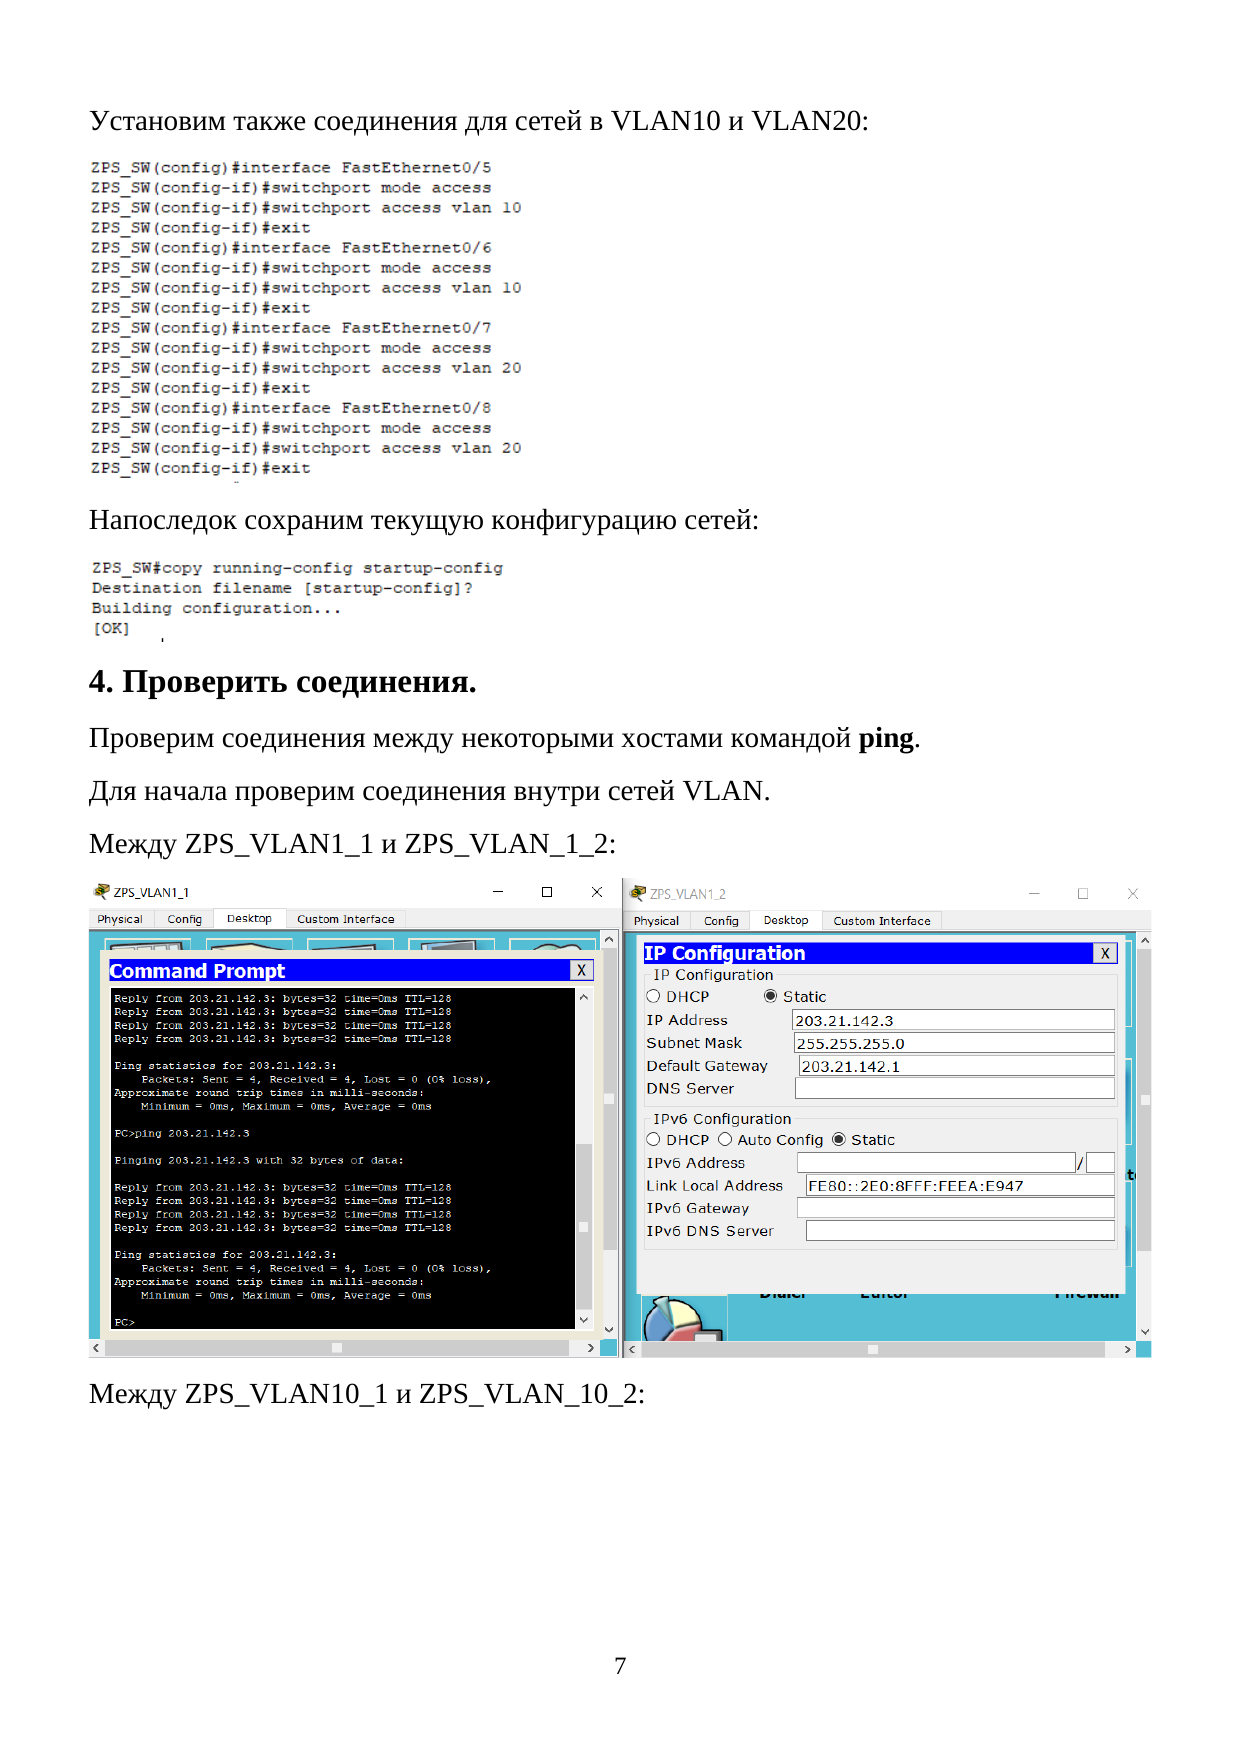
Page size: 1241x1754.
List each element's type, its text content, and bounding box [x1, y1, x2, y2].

text Для начала проверим соединения внутри сетей VLAN. [89, 773, 1152, 806]
text Проверим соединения между некоторыми хостами командой ping. [89, 720, 1152, 754]
picture [88, 878, 1152, 1358]
text Установим также соединения для сетей в VLAN10 и VLAN20: [89, 103, 1152, 136]
text Между ZPS_VLAN10_1 и ZPS_VLAN_10_2: [89, 1377, 1152, 1410]
subtitle 4. Проверить соединения. [89, 661, 1152, 699]
text Напоследок сохраним текущую конфигурацию сетей: [89, 502, 1152, 535]
picture [88, 554, 512, 642]
picture [88, 155, 527, 483]
text Между ZPS_VLAN1_1 и ZPS_VLAN_1_2: [89, 826, 1152, 859]
